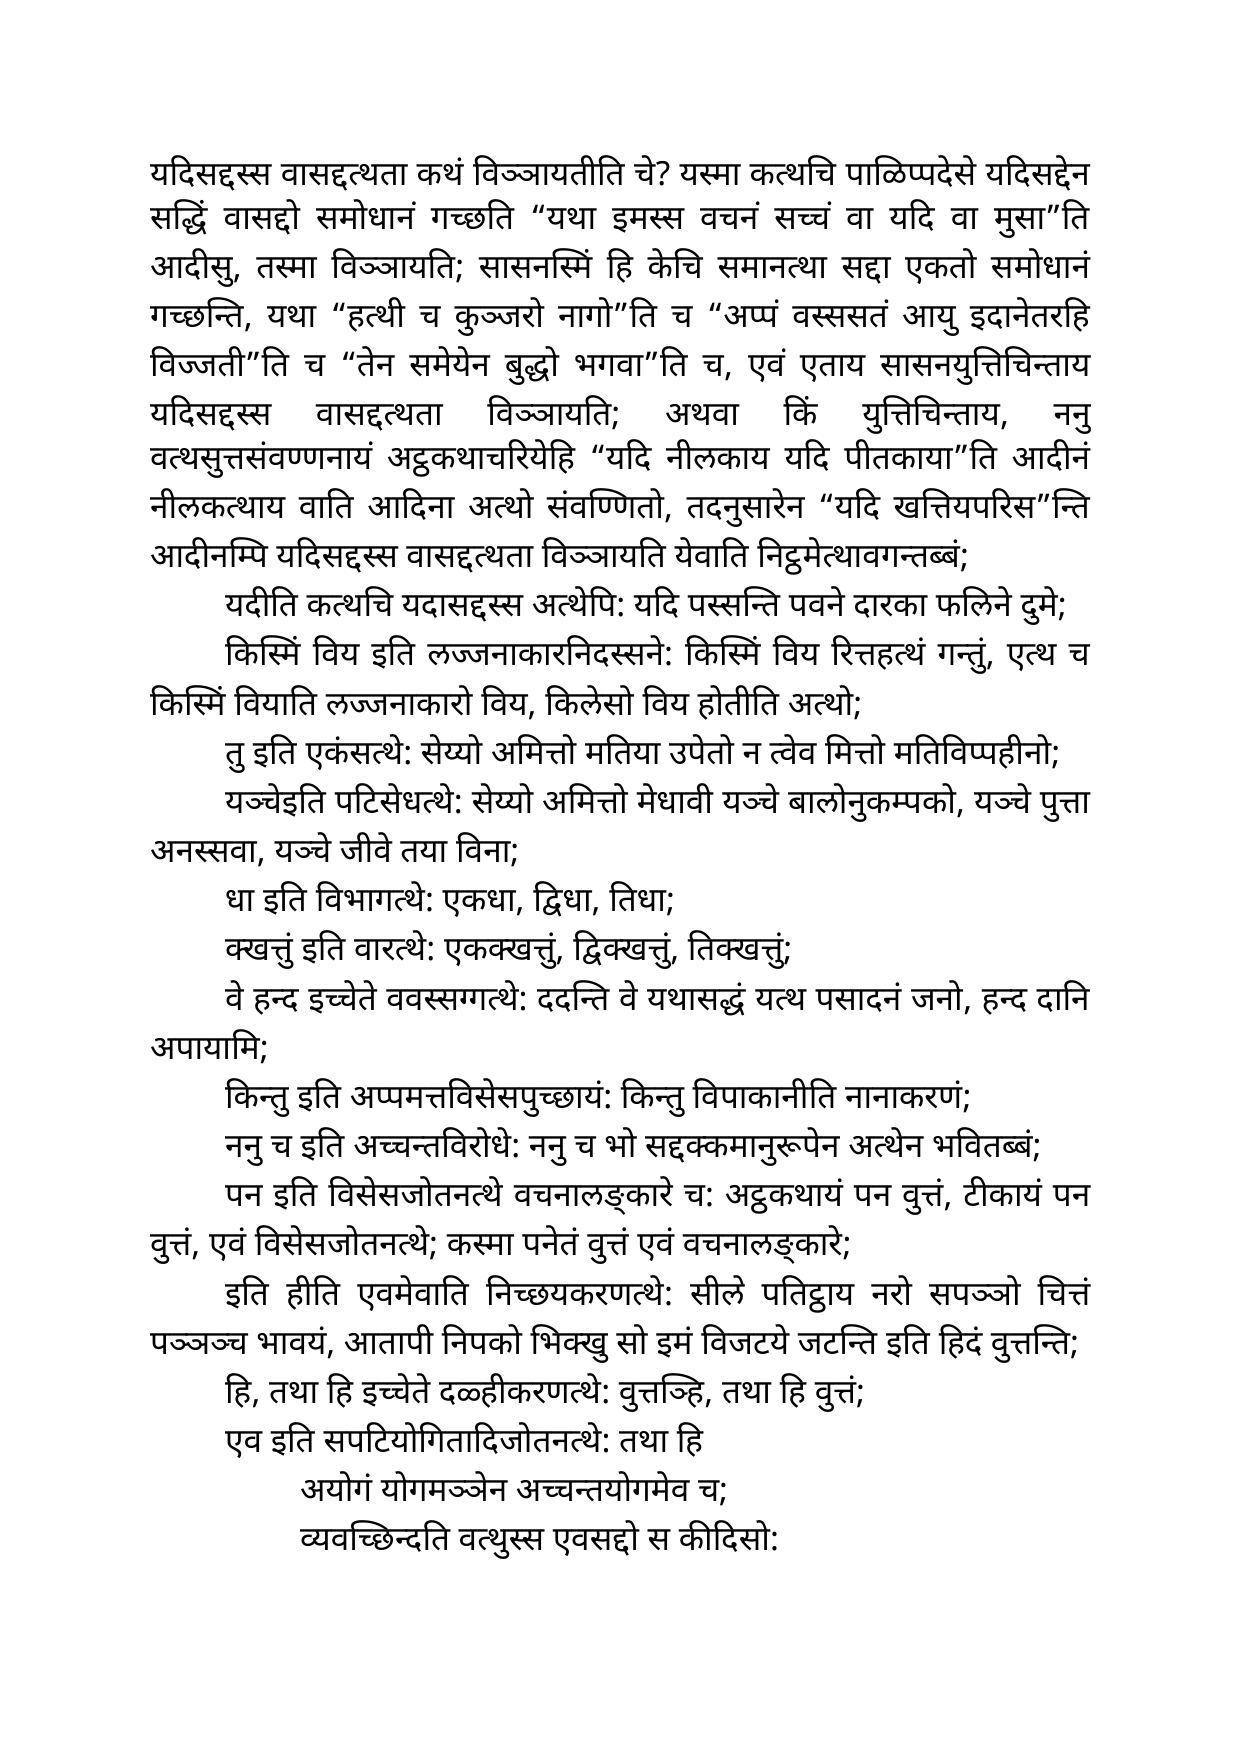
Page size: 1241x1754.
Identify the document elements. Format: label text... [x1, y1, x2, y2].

text धा इति विभागत्थे: एकधा, द्विधा, तिधा; [150, 876, 1090, 925]
text वे हन्द इच्चेते ववस्सग्गत्थे: ददन्ति वे यथासद्धं यत्थ पसादनं जनो, हन्द दानि अपायामि; [150, 974, 1090, 1073]
text ननु च इति अच्चन्तविरोधे: ननु च भो सद्दक्कमानुरूपेन अत्थेन भवितब्बं; [150, 1122, 1090, 1171]
text किस्मिं विय इति लज्जनाकारनिदस्सने: किस्मिं विय रित्तहत्थं गन्तुं, एत्थ च किस्मिं वियाति लज्जनाकारो विय, किलेसो विय होतीति अत्थो; [150, 630, 1090, 728]
text तु इति एकंसत्थे: सेय्यो अमित्तो मतिया उपेतो न त्वेव मित्तो मतिविप्पहीनो; [150, 728, 1090, 778]
text एव इति सपटियोगितादिजोतनत्थे: तथा हि [150, 1417, 1090, 1466]
text पन इति विसेसजोतनत्थे वचनालङ्कारे च: अट्ठकथायं पन वुत्तं, टीकायं पन वुत्तं, एवं विसेसजोतनत्थे; कस्मा पनेतं वुत्तं एवं वचनालङ्कारे; [150, 1171, 1090, 1269]
text क्खत्तुं इति वारत्थे: एकक्खत्तुं, द्विक्खत्तुं, तिक्खत्तुं; [150, 925, 1090, 974]
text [150, 150, 1090, 581]
text अयोगं योगमञ्ञेन अच्चन्तयोगमेव च; [150, 1466, 1090, 1515]
text किन्तु इति अप्पमत्तविसेसपुच्छायं: किन्तु विपाकानीति नानाकरणं; [150, 1073, 1090, 1122]
text व्यवच्छिन्दति वत्थुस्स एवसद्दो स कीदिसो: [150, 1515, 1090, 1564]
text इति हीति एवमेवाति निच्छयकरणत्थे: सीले पतिट्ठाय नरो सपञ्ञो चित्तं पञ्ञञ्च भावयं, आतापी निपको भिक्खु सो इमं विजटये जटन्ति इति हिदं वुत्तन्ति; [150, 1269, 1090, 1368]
text यदीति कत्थचि यदासद्दस्स अत्थेपि: यदि पस्सन्ति पवने दारका फलिने दुमे; [150, 581, 1090, 630]
text यञ्चेइति पटिसेधत्थे: सेय्यो अमित्तो मेधावी यञ्चे बालोनुकम्पको, यञ्चे पुत्ता अनस्सवा, यञ्चे जीवे तया विना; [150, 778, 1090, 876]
text हि, तथा हि इच्चेते दळ्हीकरणत्थे: वुत्तञ्हि, तथा हि वुत्तं; [150, 1368, 1090, 1417]
